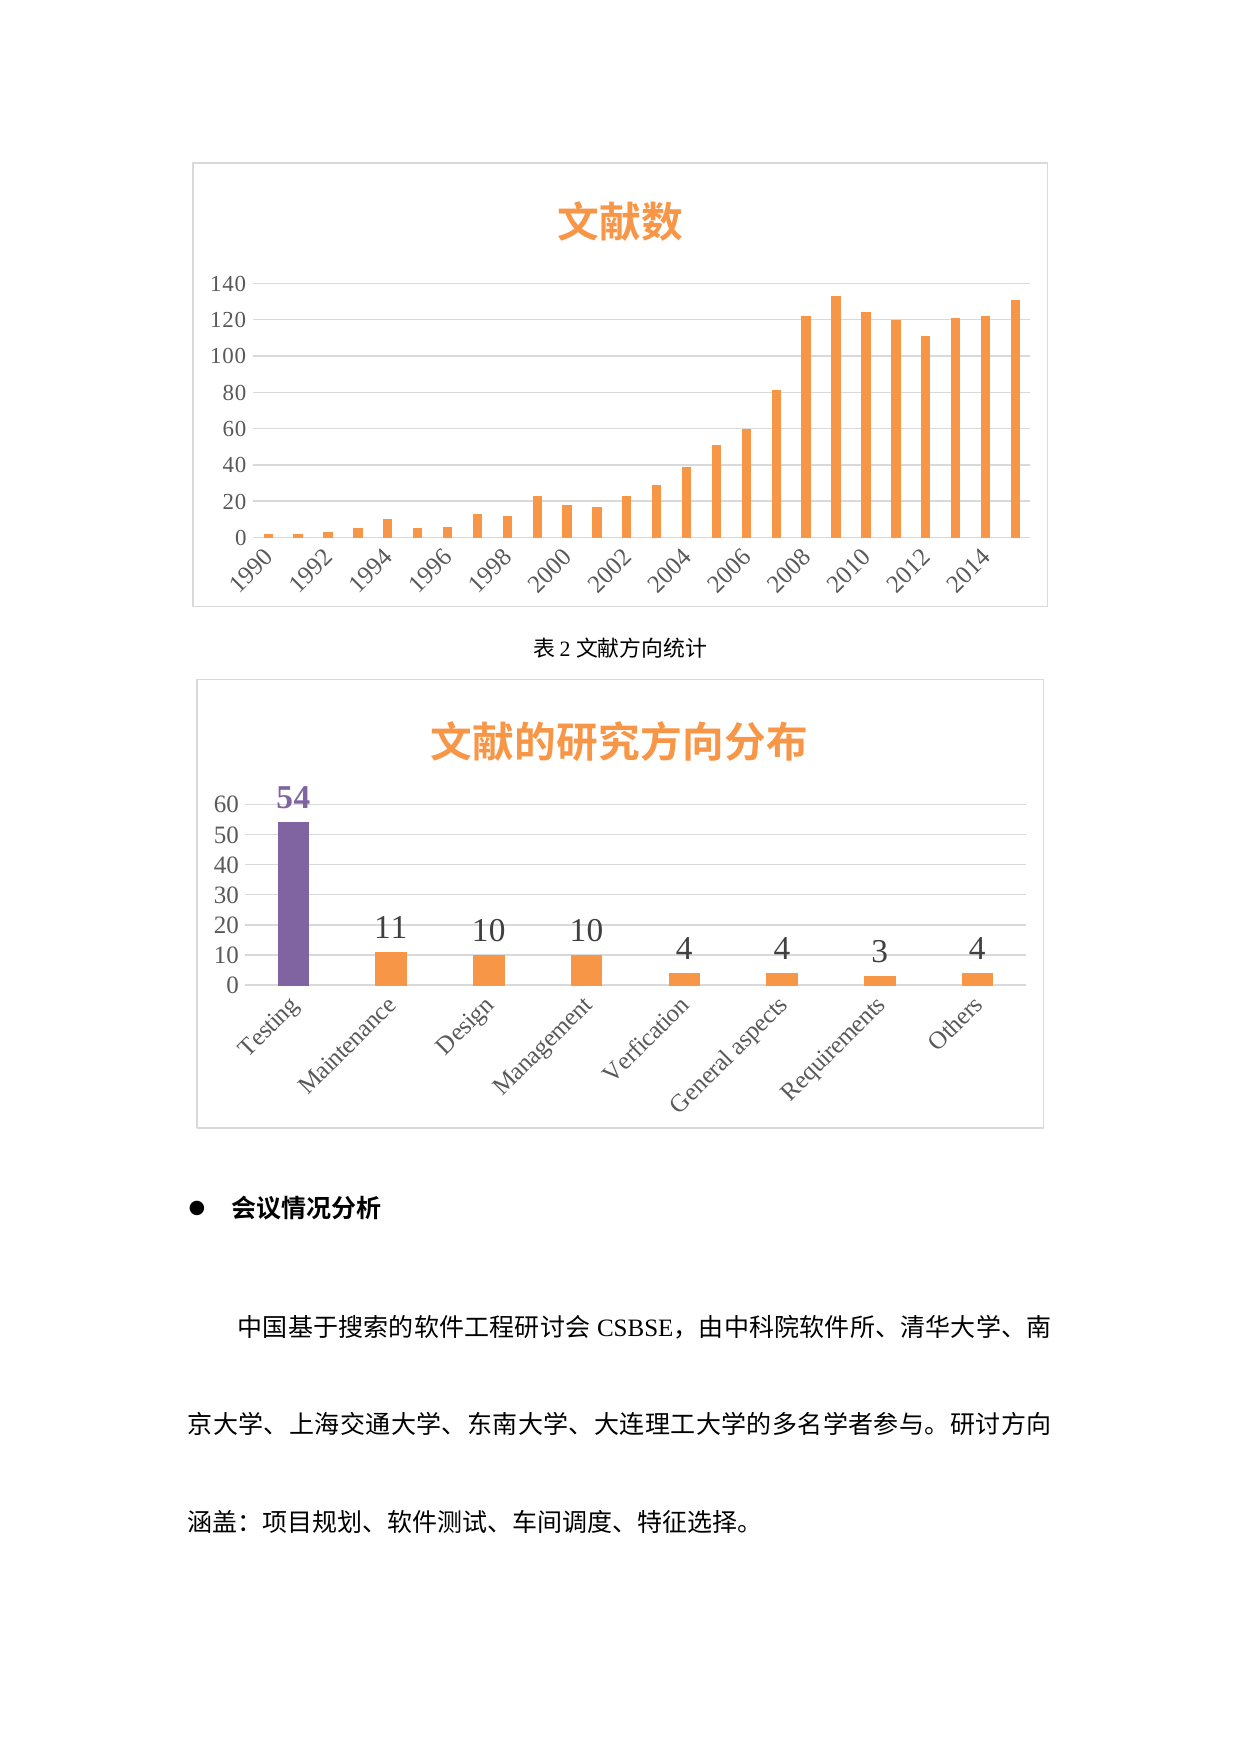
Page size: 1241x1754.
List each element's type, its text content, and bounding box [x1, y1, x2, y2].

text 表2 文献方向统计 [187, 630, 1053, 663]
subtitle 会议情况分析 [187, 1174, 1053, 1239]
text 中国基于搜索的软件工程研讨会CSBSE，由中科院软件所、清华大学、南京大学、上海交通大学、东南大学、大连理工大学的多名学者参与。研讨方向涵盖：项目规划、软件测试、车间调度、特征选择。 [187, 1293, 1053, 1553]
